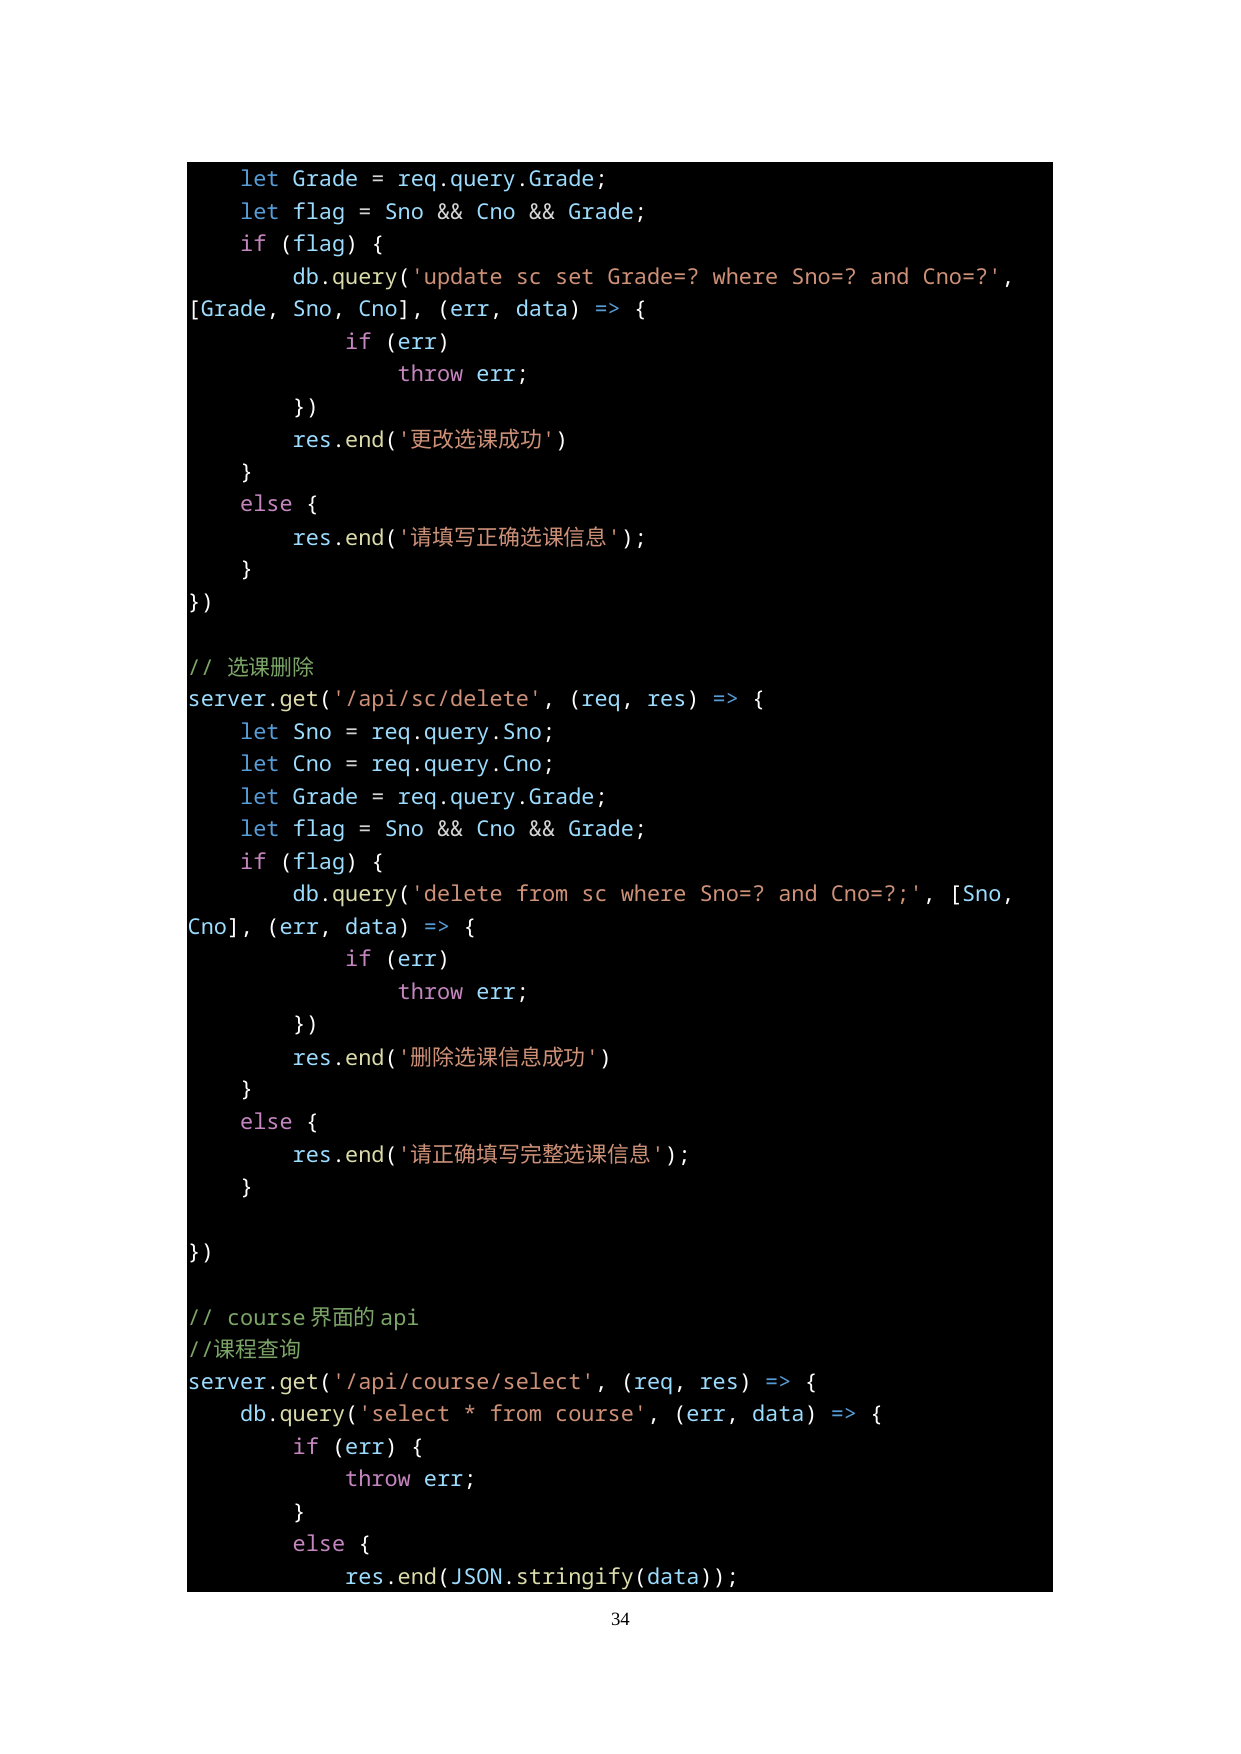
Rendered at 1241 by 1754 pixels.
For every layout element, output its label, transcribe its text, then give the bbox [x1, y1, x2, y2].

text let Grade = req.query.Grade; [187, 162, 1053, 194]
text throw err; [187, 1462, 1053, 1494]
text res.end('删除选课信息成功') [187, 1039, 1053, 1072]
text }) [187, 584, 1053, 617]
text server.get('/api/sc/delete', (req, res) => { [187, 682, 1053, 714]
text if (err) { [187, 1429, 1053, 1462]
text else { [187, 1527, 1053, 1559]
text //课程查询 [187, 1332, 1053, 1364]
text if (err) [187, 942, 1053, 974]
text } [187, 1072, 1053, 1104]
text else { [187, 1104, 1053, 1137]
text let Cno = req.query.Cno; [187, 747, 1053, 779]
text let Grade = req.query.Grade; [187, 779, 1053, 812]
text if (flag) { [187, 227, 1053, 259]
text let Sno = req.query.Sno; [187, 714, 1053, 747]
text server.get('/api/course/select', (req, res) => { [187, 1364, 1053, 1397]
text } [187, 454, 1053, 487]
text res.end('请填写正确选课信息'); [187, 519, 1053, 552]
text } [187, 552, 1053, 584]
text throw err; [187, 974, 1053, 1007]
text res.end('请正确填写完整选课信息'); [187, 1137, 1053, 1169]
text }) [187, 1007, 1053, 1039]
text } [187, 1494, 1053, 1527]
text }) [187, 389, 1053, 422]
text res.end(JSON.stringify(data)); [187, 1559, 1053, 1592]
text throw err; [187, 357, 1053, 389]
text db.query('select * from course', (err, data) => { [187, 1397, 1053, 1429]
text let flag = Sno && Cno && Grade; [187, 194, 1053, 227]
text db.query('update sc set Grade=? where Sno=? and Cno=?', [Grade, Sno, Cno], (err, data) => { [187, 259, 1053, 324]
text } [187, 1169, 1053, 1202]
text else { [187, 487, 1053, 519]
text }) [187, 1234, 1053, 1267]
text // 选课删除 [187, 649, 1053, 682]
text // course界面的api [187, 1299, 1053, 1332]
text res.end('更改选课成功') [187, 422, 1053, 454]
text if (err) [187, 324, 1053, 357]
text let flag = Sno && Cno && Grade; [187, 812, 1053, 844]
text if (flag) { [187, 844, 1053, 877]
text db.query('delete from sc where Sno=? and Cno=?;', [Sno, Cno], (err, data) => { [187, 877, 1053, 942]
